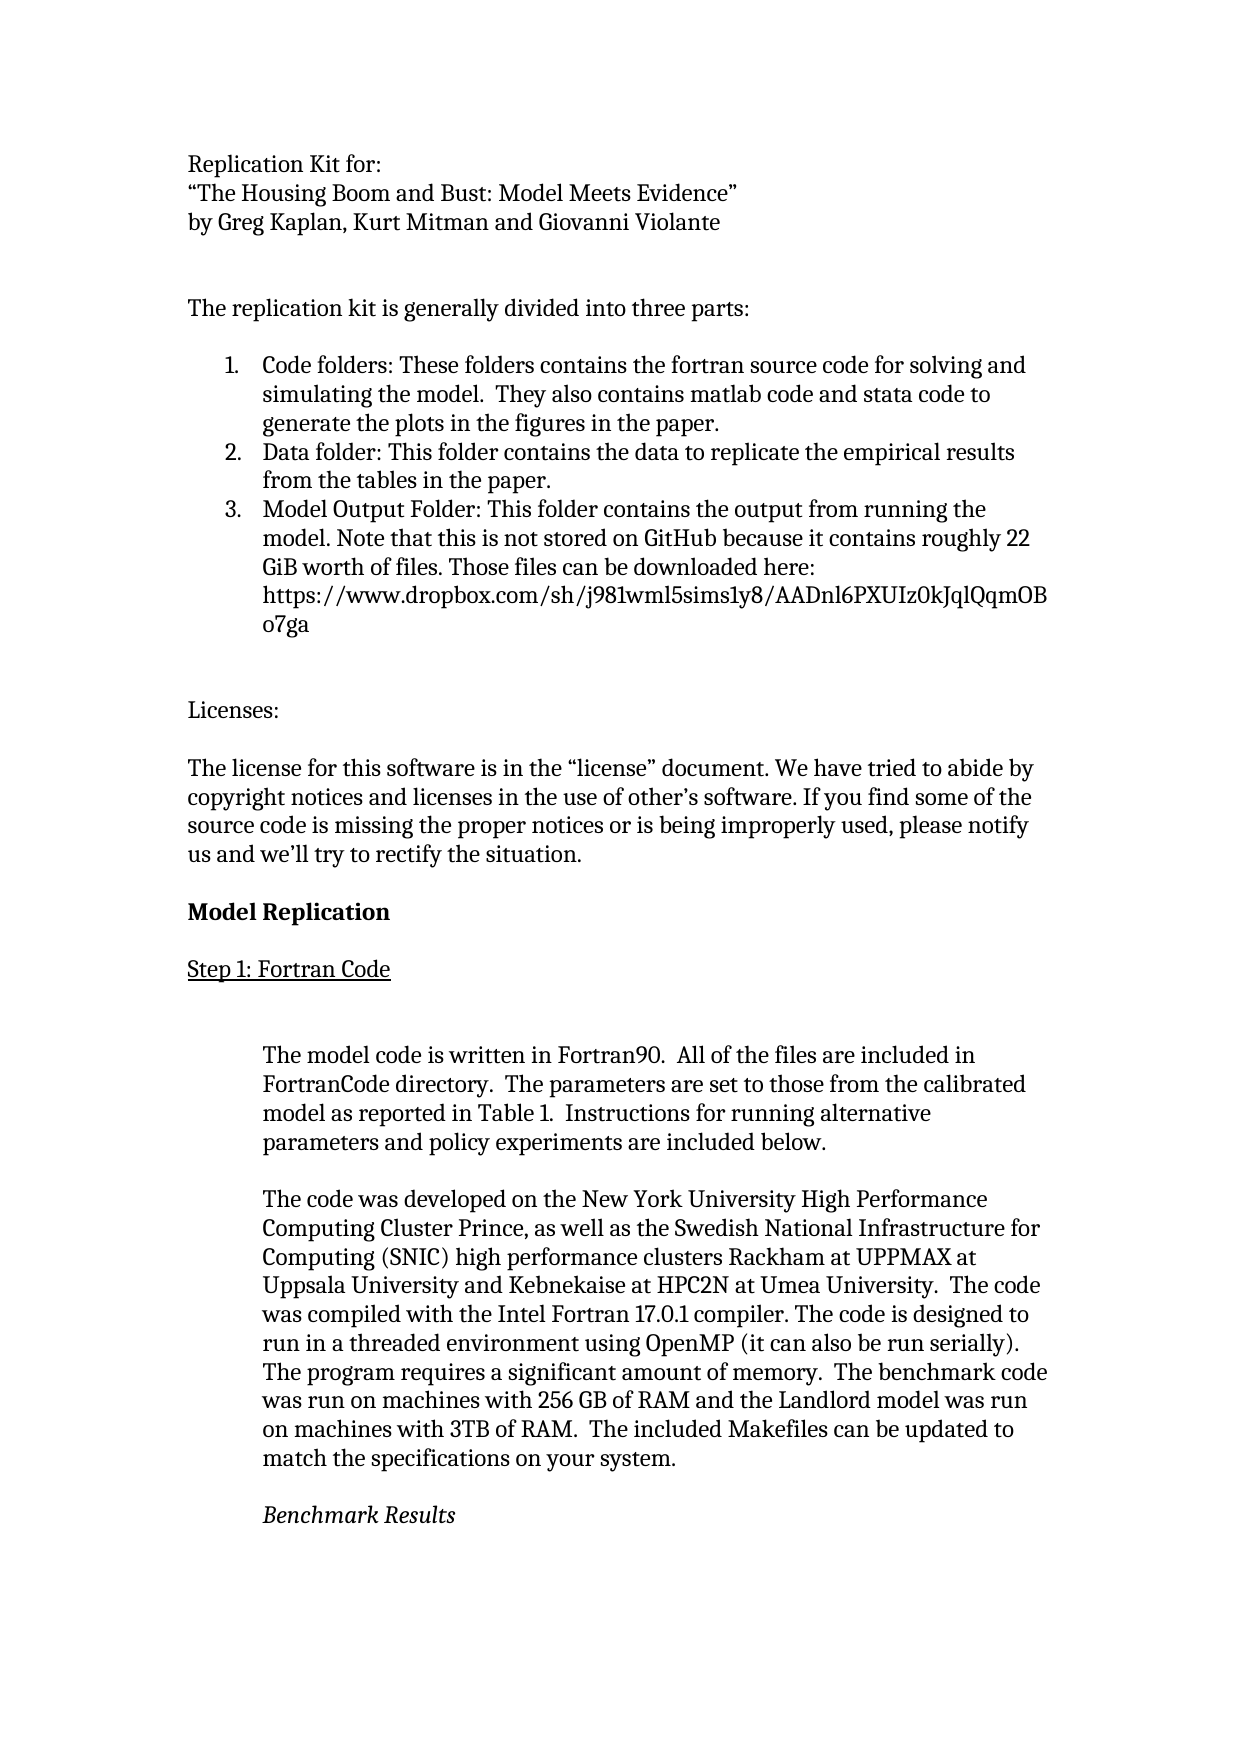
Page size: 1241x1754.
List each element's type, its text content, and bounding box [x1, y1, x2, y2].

list The code was developed on the New York University High Performance Computing Cluster Prince, as well as the Swedish National Infrastructure for Computing (SNIC) high performance clusters Rackham at UPPMAX at Uppsala University and Kebnekaise at HPC2N at Umea University. The code was compiled with the Intel Fortran 17.0.1 compiler. The code is designed to run in a threaded environment using OpenMP (it can also be run serially). The program requires a significant amount of memory. The benchmark code was run on machines with 256 GB of RAM and the Landlord model was run on machines with 3TB of RAM. The included Makefiles can be updated to match the specifications on your system. [262, 1185, 1053, 1472]
text Replication Kit for: [187, 150, 1053, 179]
text by Greg Kaplan, Kurt Mitman and Giovanni Violante [187, 207, 1053, 236]
list Benchmark Results [262, 1501, 1053, 1530]
text The license for this software is in the “license” document. We have tried to abide by copyright notices and licenses in the use of other’s software. If you find some of the source code is missing the proper notices or is being improperly used, please notify us and we’ll try to rectify the situation. [187, 754, 1053, 869]
text The replication kit is generally divided into three parts: [187, 294, 1053, 322]
text Model Replication [187, 897, 1053, 926]
list Data folder: This folder contains the data to replicate the empirical results from the tables in the paper. [225, 437, 1053, 495]
text Licenses: [187, 696, 1053, 725]
text “The Housing Boom and Bust: Model Meets Evidence” [187, 179, 1053, 207]
list The model code is written in Fortran90. All of the files are included in FortranCode directory. The parameters are set to those from the calibrated model as reported in Table 1. Instructions for running alternative parameters and policy experiments are included below. [262, 1041, 1053, 1156]
list Model Output Folder: This folder contains the output from running the model. Note that this is not stored on GitHub because it contains roughly 22 GiB worth of files. Those files can be downloaded here: https://www.dropbox.com/sh/j981wml5sims1y8/AADnl6PXUIz0kJqlQqmOBo7ga [225, 495, 1053, 639]
text Step 1: Fortran Code [187, 955, 1053, 984]
list Code folders: These folders contains the fortran source code for solving and simulating the model. They also contains matlab code and stata code to generate the plots in the figures in the paper. [225, 351, 1053, 437]
